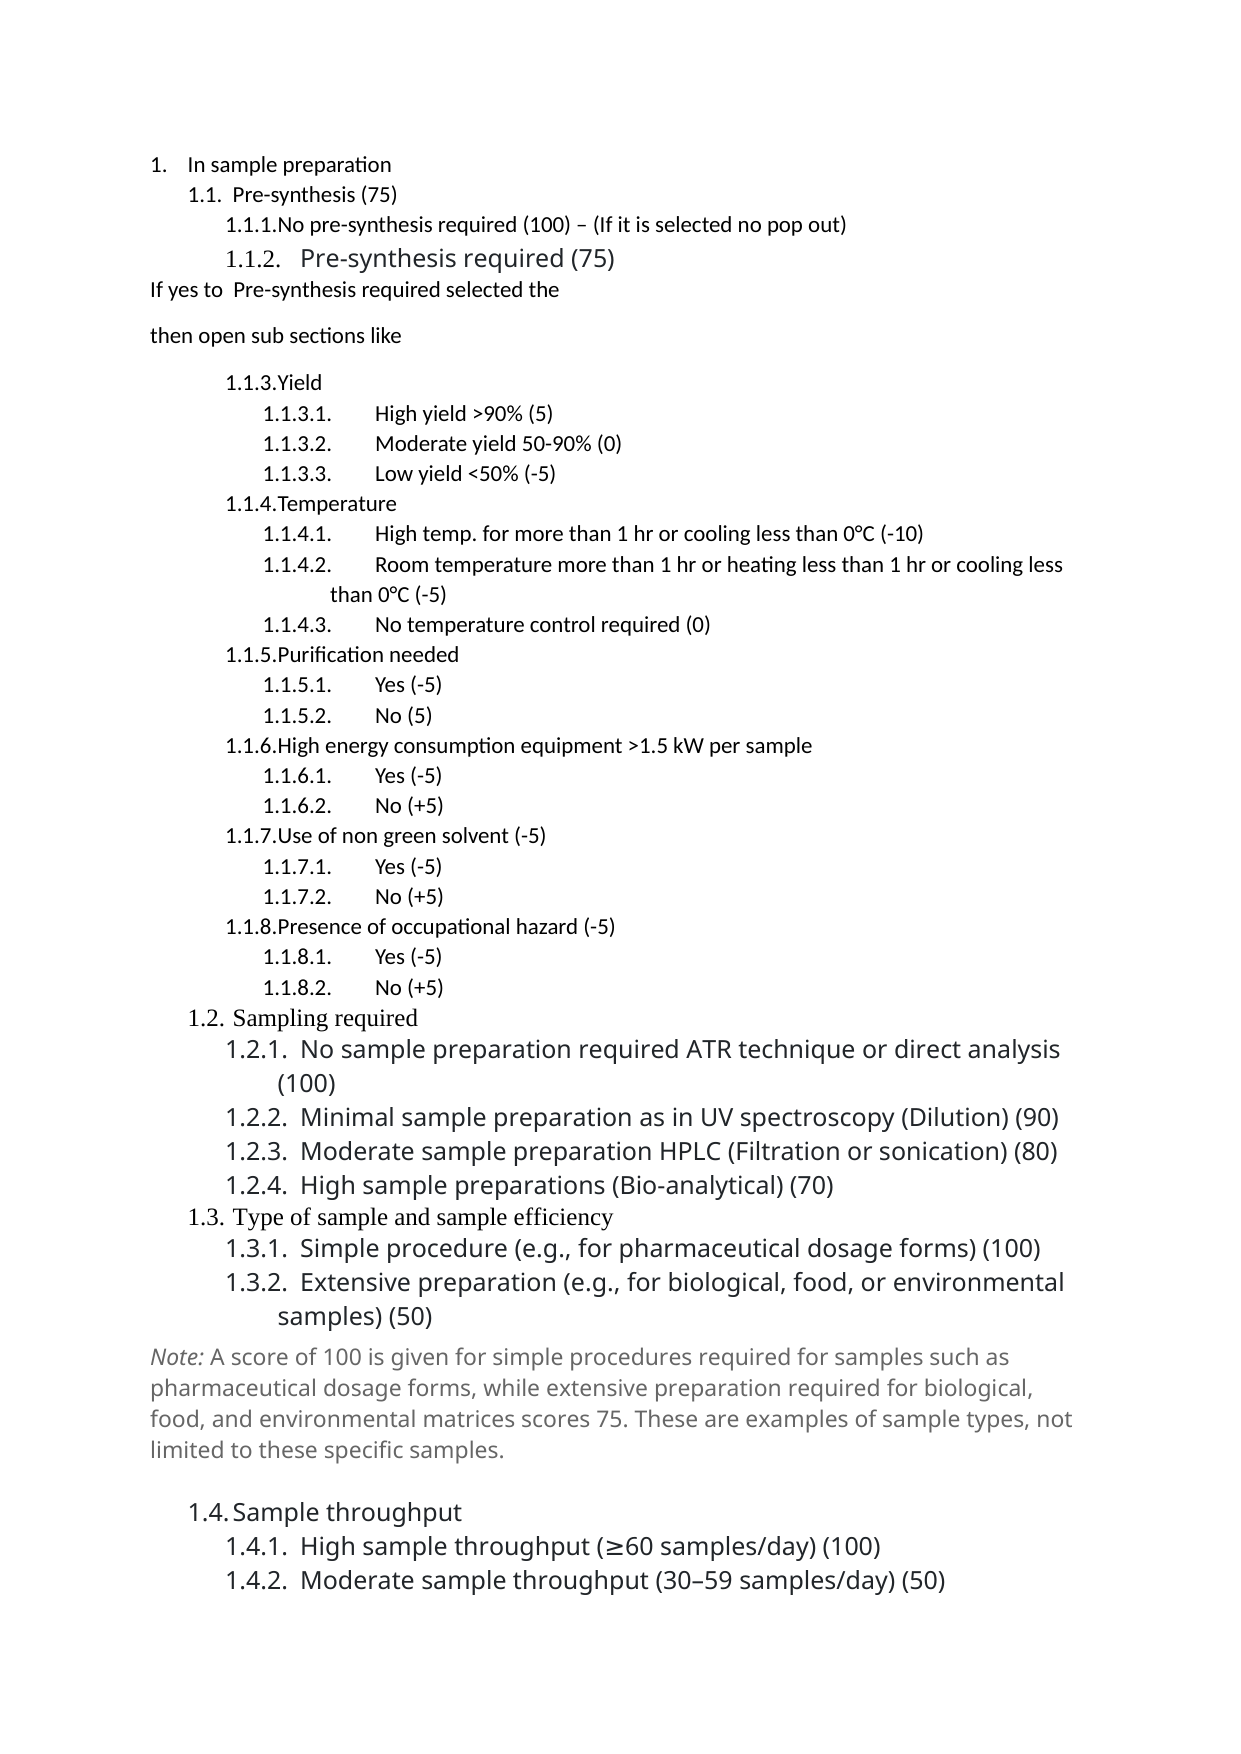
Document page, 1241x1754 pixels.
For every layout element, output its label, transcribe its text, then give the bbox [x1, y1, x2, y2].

list Pre-synthesis (75) [187, 180, 1090, 208]
list Sample throughput [187, 1495, 1090, 1529]
list Yes (-5) [262, 671, 1090, 698]
list Moderate yield 50-90% (0) [262, 429, 1090, 457]
list Yes (-5) [262, 942, 1090, 970]
list No (5) [262, 701, 1090, 729]
list Purification needed [225, 640, 1090, 668]
list No sample preparation required ATR technique or direct analysis (100) [225, 1032, 1090, 1100]
list No (+5) [262, 882, 1090, 910]
list High sample throughput (≥60 samples/day) (100) [225, 1529, 1090, 1563]
list Extensive preparation (e.g., for biological, food, or environmental samples) (50) [225, 1265, 1090, 1333]
list High temp. for more than 1 hr or cooling less than 0°C (-10) [262, 519, 1090, 547]
list No (+5) [262, 973, 1090, 1001]
list Minimal sample preparation as in UV spectroscopy (Dilution) (90) [225, 1100, 1090, 1134]
list Temperature [225, 489, 1090, 517]
list High sample preparations (Bio-analytical) (70) [225, 1168, 1090, 1202]
list Moderate sample preparation HPLC (Filtration or sonication) (80) [225, 1134, 1090, 1168]
text Note: A score of 100 is given for simple procedures required for samples such as pharmaceutical dosage forms, while extensive preparation required for biological, food, and environmental matrices scores 75. These are examples of sample types, not limited to these specific samples. [150, 1341, 1090, 1466]
text If yes to Pre-synthesis required selected the [150, 275, 1090, 303]
list In sample preparation [150, 150, 1090, 178]
list Use of non green solvent (-5) [225, 822, 1090, 849]
list No (+5) [262, 791, 1090, 819]
list No pre-synthesis required (100) – (If it is selected no pop out) [225, 210, 1090, 238]
list High yield >90% (5) [262, 399, 1090, 427]
list High energy consumption equipment >1.5 kW per sample [225, 731, 1090, 759]
list Yes (-5) [262, 761, 1090, 789]
list Pre-synthesis required (75) [225, 241, 1090, 275]
text then open sub sections like [150, 322, 1090, 349]
list Sampling required [187, 1003, 1090, 1032]
list Type of sample and sample efficiency [187, 1202, 1090, 1231]
list Presence of occupational hazard (-5) [225, 912, 1090, 940]
list Yield [225, 368, 1090, 396]
list No temperature control required (0) [262, 610, 1090, 638]
list Moderate sample throughput (30–59 samples/day) (50) [225, 1563, 1090, 1597]
list Low yield <50% (-5) [262, 459, 1090, 487]
list Room temperature more than 1 hr or heating less than 1 hr or cooling less than 0°C (-5) [262, 550, 1090, 608]
list Simple procedure (e.g., for pharmaceutical dosage forms) (100) [225, 1231, 1090, 1265]
list Yes (-5) [262, 852, 1090, 880]
